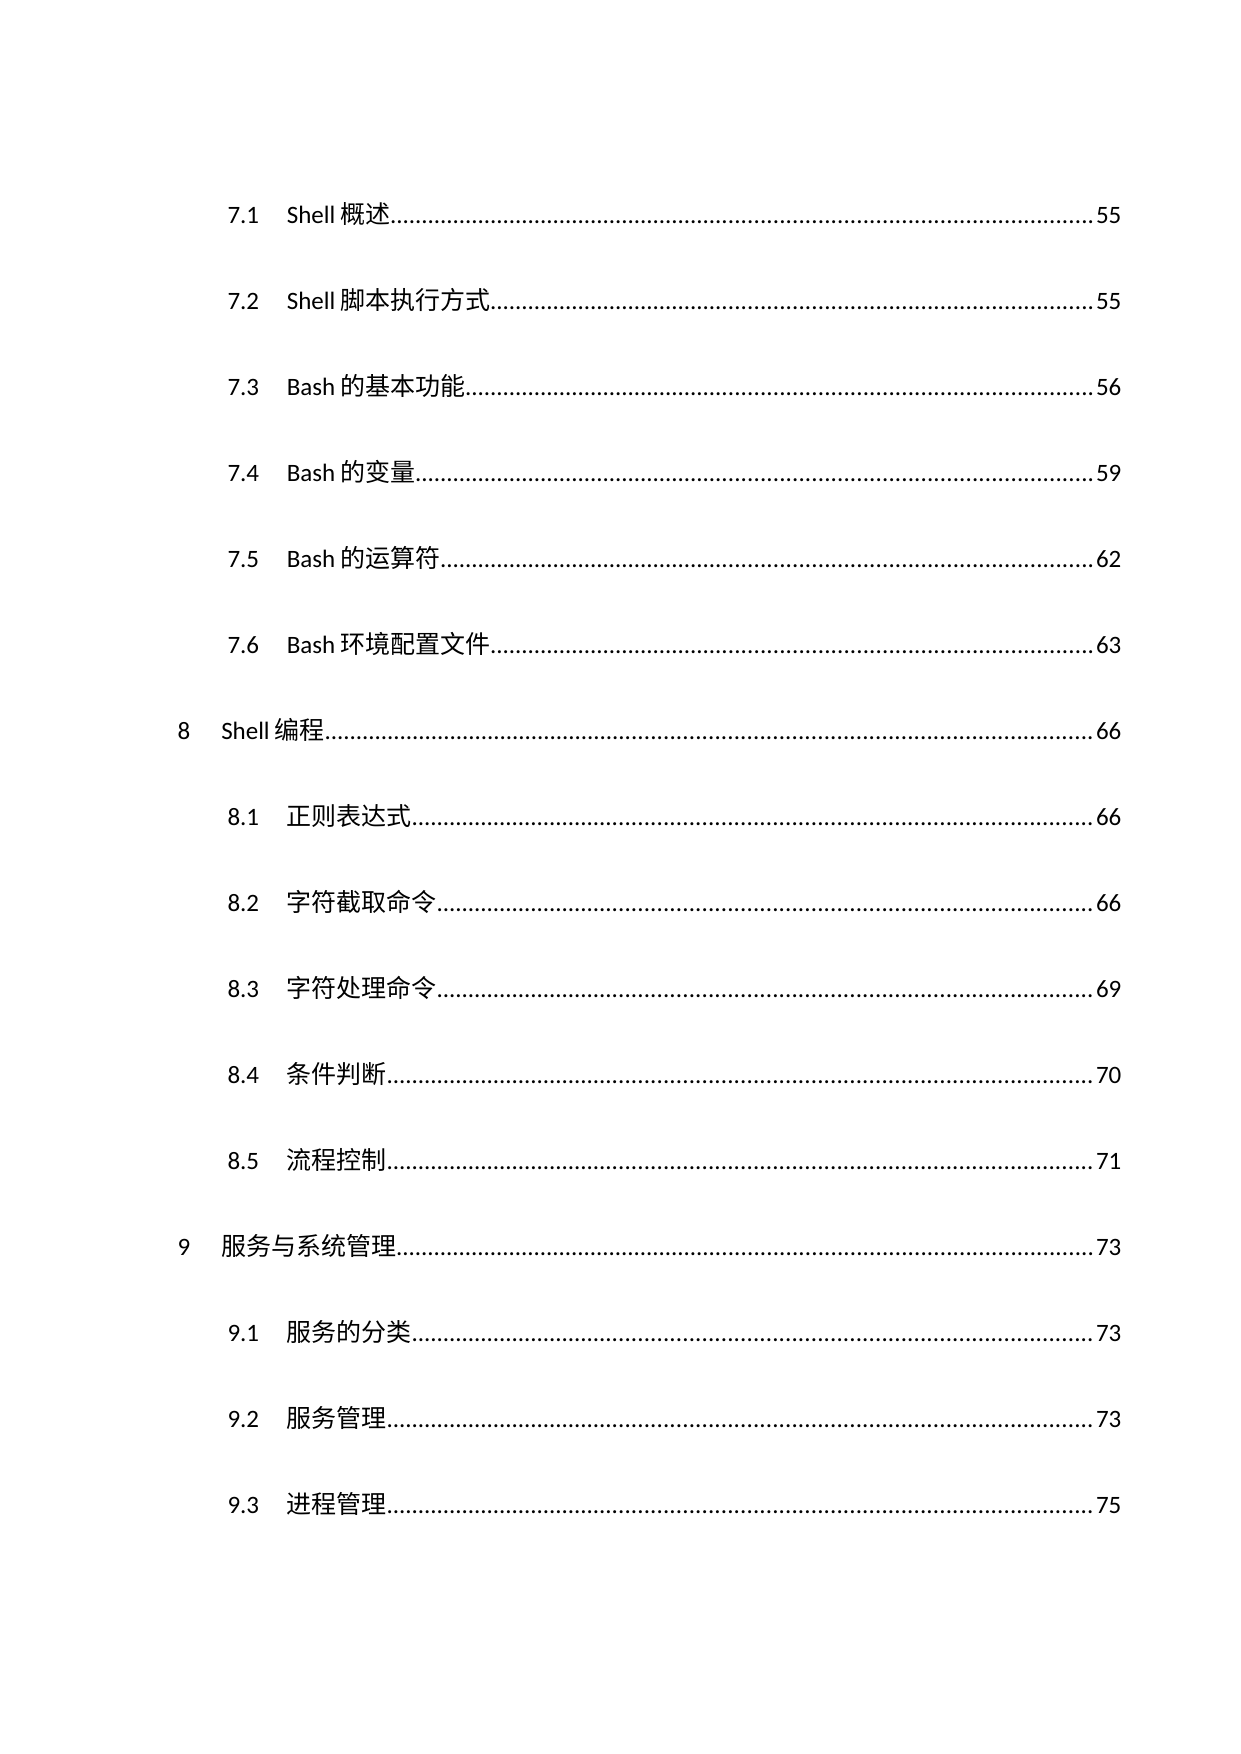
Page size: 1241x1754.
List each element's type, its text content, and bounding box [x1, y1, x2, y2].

text 7.4 Bash的变量 59 [227, 437, 1122, 504]
text 9.1 服务的分类 73 [227, 1297, 1122, 1365]
text 8.1 正则表达式 66 [227, 781, 1122, 849]
text 9.3 进程管理 75 [227, 1469, 1122, 1537]
text 9 服务与系统管理 73 [177, 1211, 1122, 1279]
text 8 Shell编程 66 [177, 695, 1122, 763]
text 7.3 Bash的基本功能 56 [227, 351, 1122, 418]
text 7.1 Shell概述 55 [227, 178, 1122, 246]
text 8.3 字符处理命令 69 [227, 953, 1122, 1021]
text 7.2 Shell脚本执行方式 55 [227, 264, 1122, 332]
text 8.4 条件判断 70 [227, 1039, 1122, 1107]
text 8.2 字符截取命令 66 [227, 867, 1122, 935]
text 7.6 Bash环境配置文件 63 [227, 609, 1122, 677]
text 8.5 流程控制 71 [227, 1125, 1122, 1193]
text 9.2 服务管理 73 [227, 1383, 1122, 1451]
text 7.5 Bash的运算符 62 [227, 523, 1122, 591]
